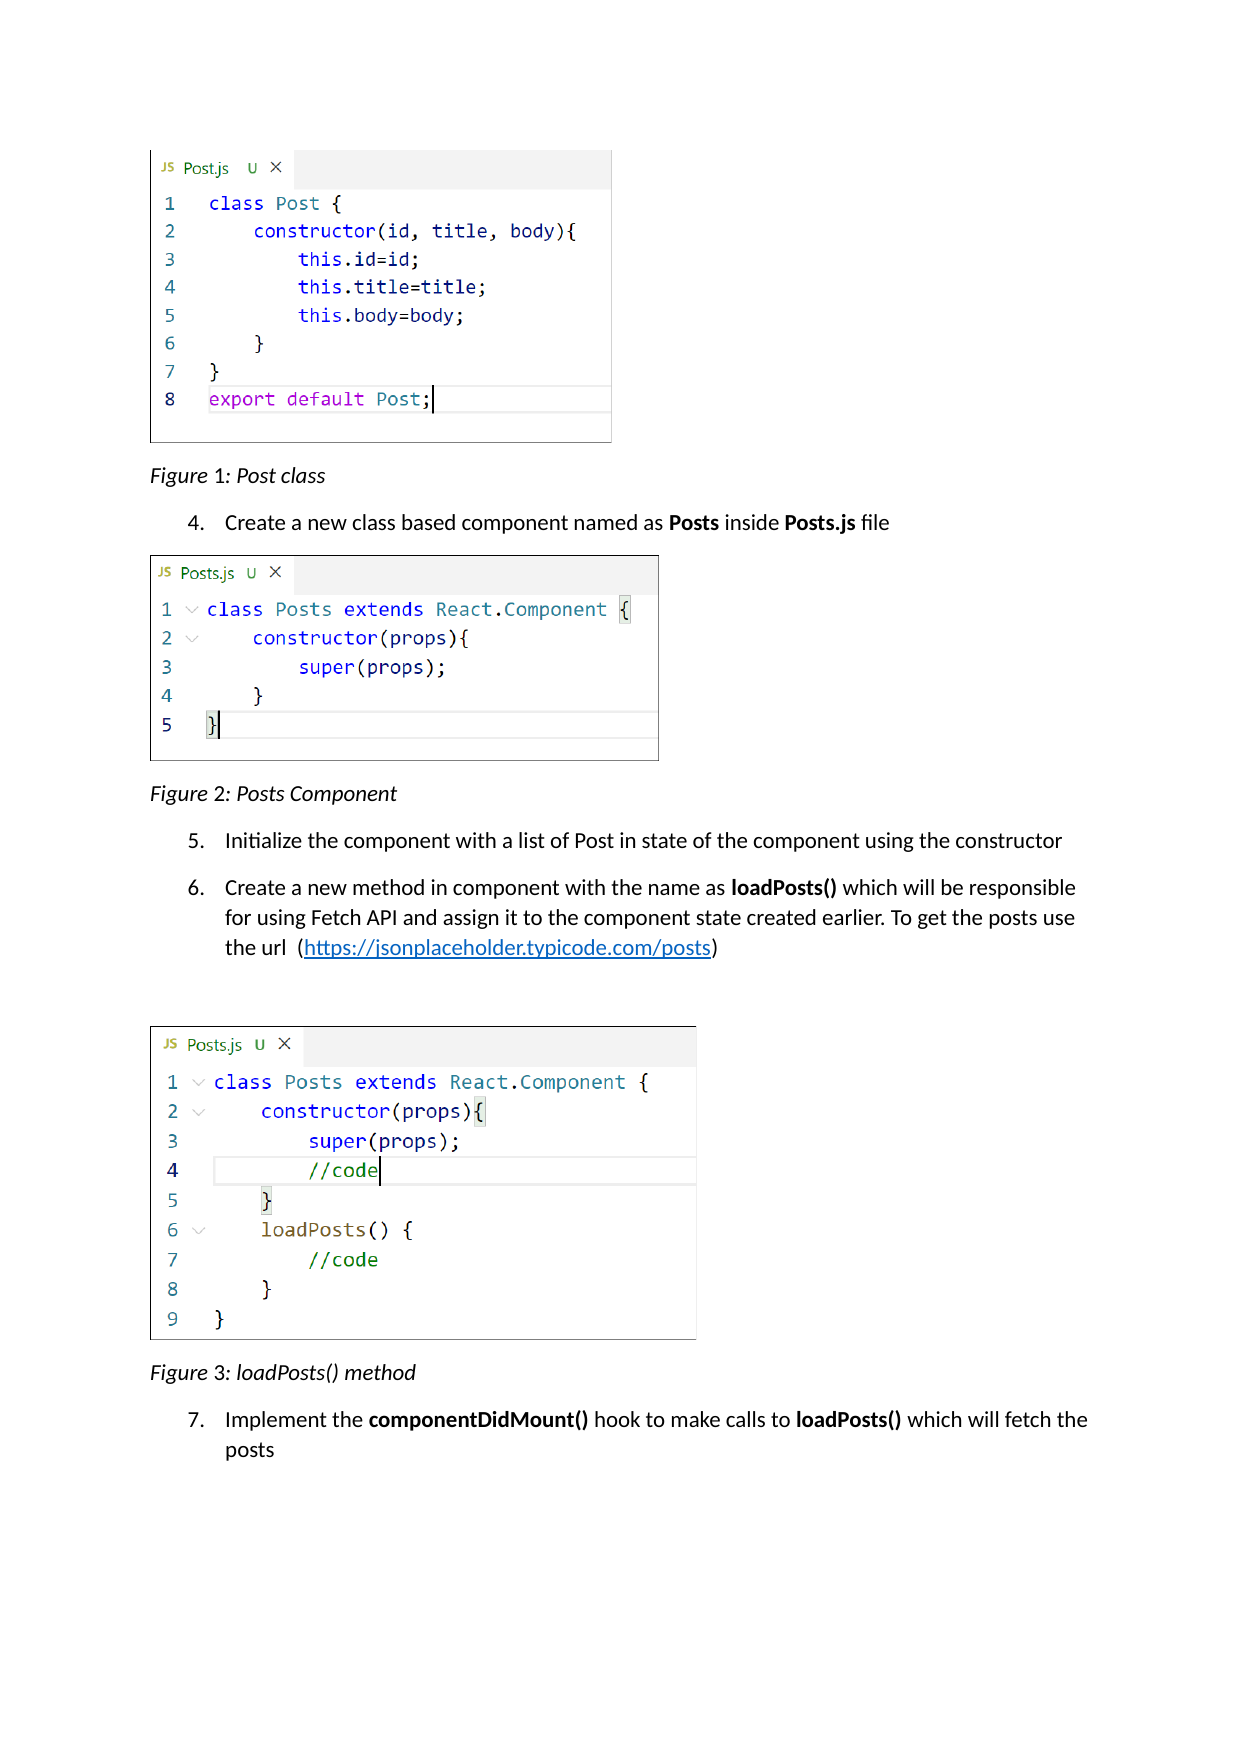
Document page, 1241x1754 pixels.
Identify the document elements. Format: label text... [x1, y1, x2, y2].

list Create a new method in component with the name as loadPosts() which will be responsible for using Fetch API and assign it to the component state created earlier. To get the posts use the url (https://jsonplaceholder.typicode.com/posts) [187, 873, 1090, 961]
picture [150, 555, 659, 761]
picture [150, 1026, 697, 1340]
list Create a new class based component named as Posts inside Posts.js file [187, 508, 1090, 536]
list Initialize the component with a list of Post in state of the component using the constructor [187, 826, 1090, 854]
list Implement the componentDidMount() hook to make calls to loadPosts() which will fetch the posts [187, 1405, 1090, 1463]
picture [150, 150, 612, 443]
